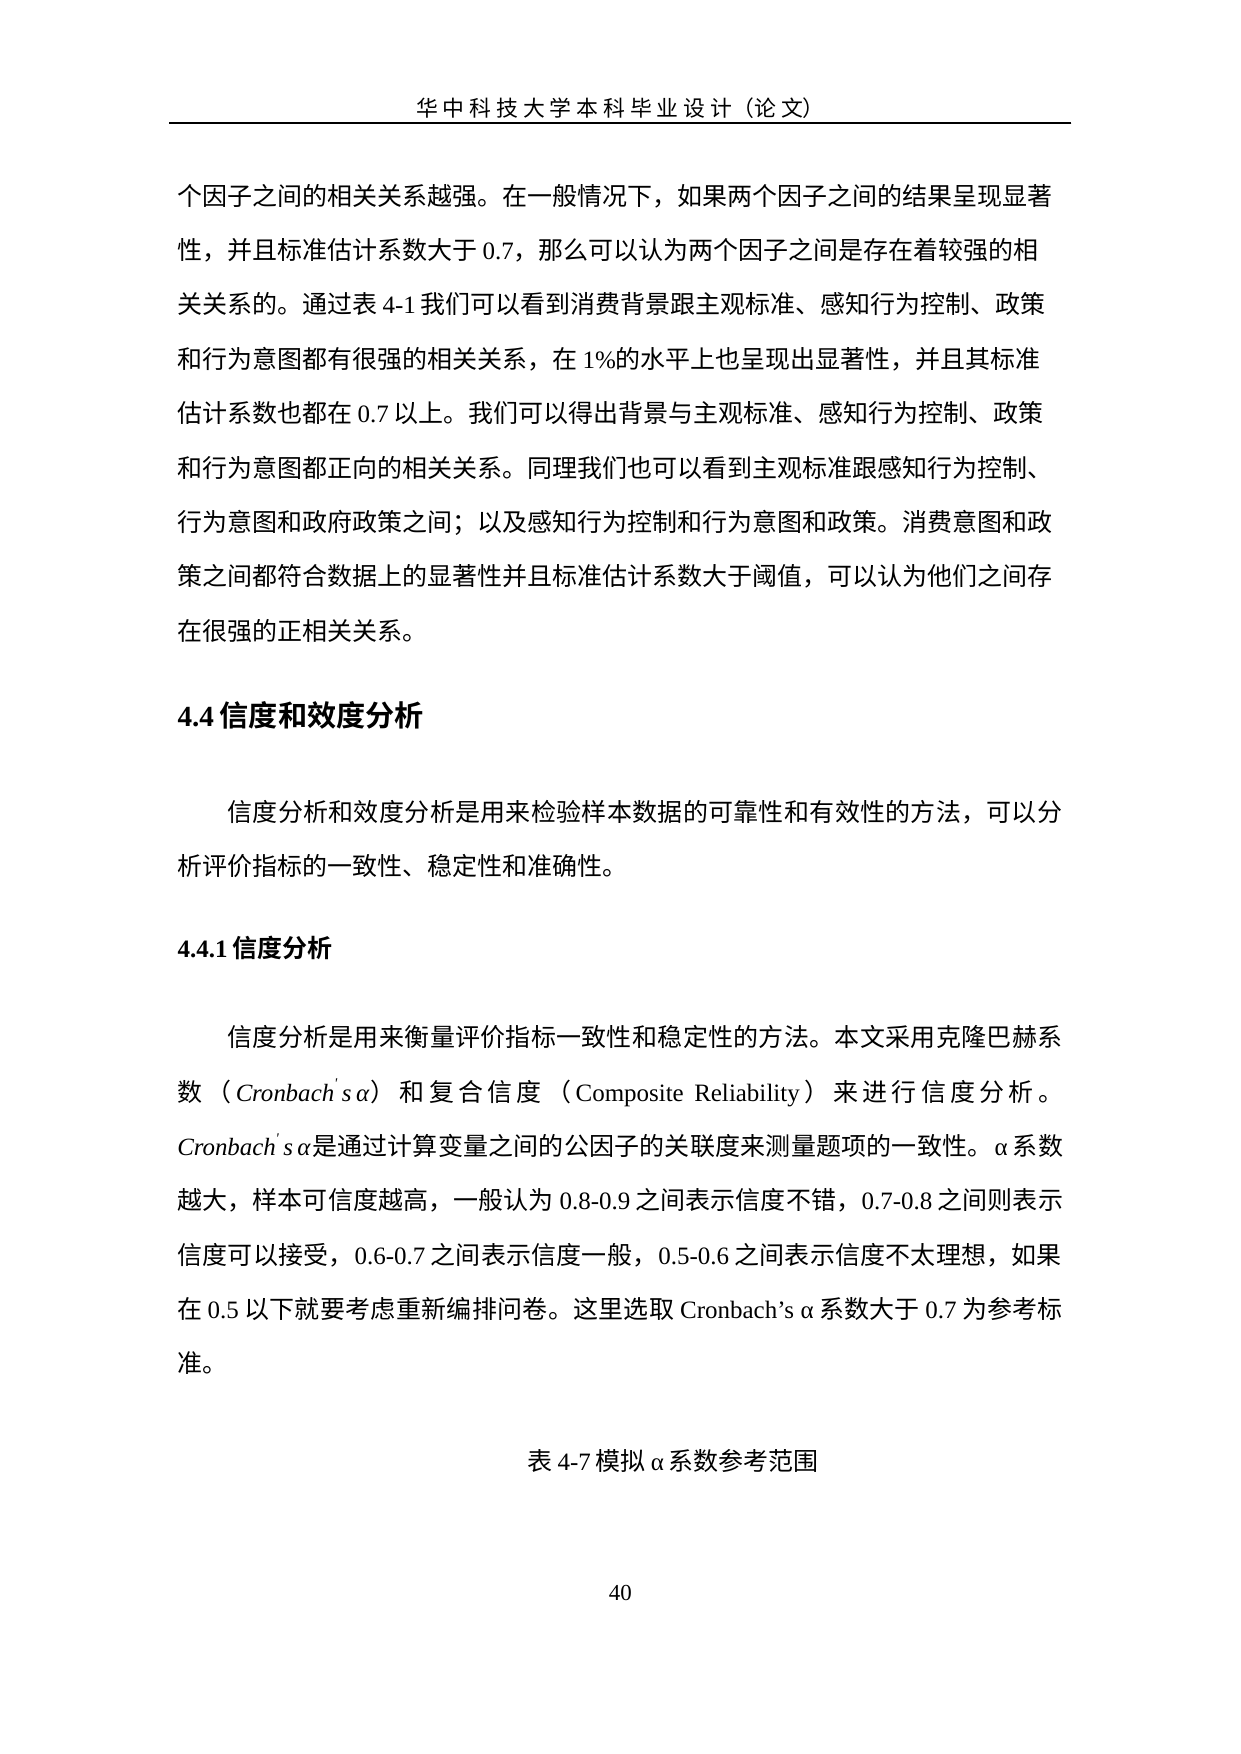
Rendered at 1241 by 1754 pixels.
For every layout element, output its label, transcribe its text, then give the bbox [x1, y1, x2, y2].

subtitle 4.4.1信度分析 [177, 928, 1063, 964]
subtitle 4.4信度和效度分析 [177, 693, 1063, 735]
text 表4-7模拟α系数参考范围 [177, 1441, 1063, 1478]
text 信度分析是用来衡量评价指标一致性和稳定性的方法。本文采用克隆巴赫系数（）和复合信度（Composite Reliability）来进行信度分析。是通过计算变量之间的公因子的关联度来测量题项的一致性。α系数越大，样本可信度越高，一般认为0.8-0.9之间表示信度不错，0.7-0.8之间则表示信度可以接受，0.6-0.7之间表示信度一般，0.5-0.6之间表示信度不太理想，如果在0.5以下就要考虑重新编排问卷。这里选取Cronbach’s α系数大于0.7为参考标准。 [177, 1018, 1063, 1380]
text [177, 176, 1063, 647]
text 信度分析和效度分析是用来检验样本数据的可靠性和有效性的方法，可以分析评价指标的一致性、稳定性和准确性。 [177, 792, 1063, 883]
